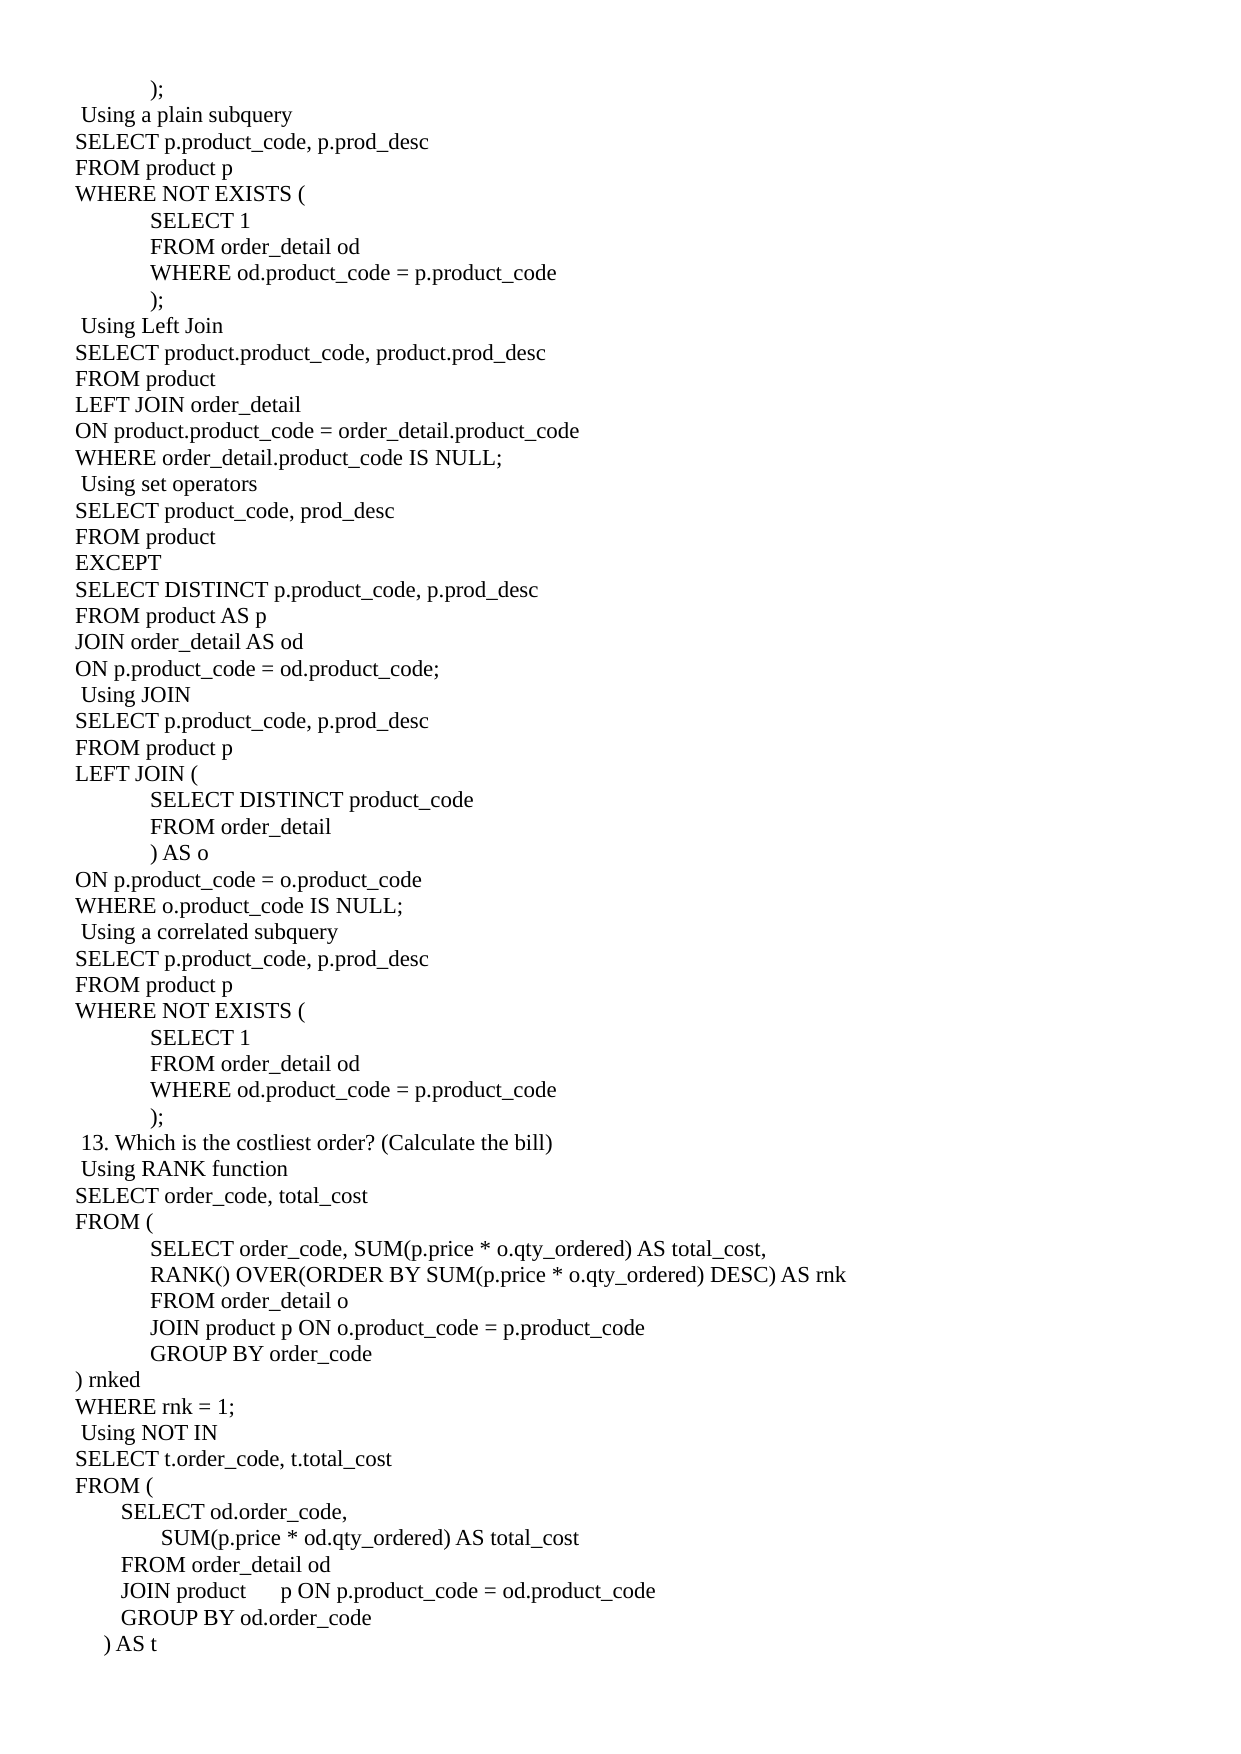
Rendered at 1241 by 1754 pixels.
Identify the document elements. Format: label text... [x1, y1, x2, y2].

text GROUP BY order_code [75, 1340, 1165, 1366]
text FROM order_detail [75, 813, 1165, 839]
text JOIN order_detail AS od [75, 628, 1165, 655]
text JOIN product p ON p.product_code = od.product_code [75, 1577, 1165, 1603]
text ) AS o [75, 839, 1165, 866]
text ON p.product_code = od.product_code; [75, 655, 1165, 681]
text FROM order_detail o [75, 1287, 1165, 1314]
text WHERE NOT EXISTS ( [75, 180, 1165, 207]
text Using a plain subquery [75, 101, 1165, 128]
text ); [150, 75, 1165, 101]
text FROM order_detail od [75, 233, 1165, 259]
text Using Left Join [75, 312, 1165, 338]
text LEFT JOIN ( [75, 760, 1165, 787]
text WHERE NOT EXISTS ( [75, 997, 1165, 1024]
text SELECT 1 [75, 207, 1165, 233]
text Using JOIN [75, 681, 1165, 707]
text SELECT t.order_code, t.total_cost [75, 1445, 1165, 1472]
text SELECT 1 [75, 1024, 1165, 1050]
text RANK() OVER(ORDER BY SUM(p.price * o.qty_ordered) DESC) AS rnk [75, 1261, 1165, 1287]
text WHERE order_detail.product_code IS NULL; [75, 444, 1165, 470]
text WHERE od.product_code = p.product_code [75, 259, 1165, 286]
text FROM product p [75, 154, 1165, 180]
text SELECT product.product_code, product.prod_desc [75, 338, 1165, 365]
text FROM order_detail od [75, 1551, 1165, 1577]
text JOIN product p ON o.product_code = p.product_code [75, 1314, 1165, 1340]
text FROM ( [75, 1472, 1165, 1498]
text SELECT od.order_code, [75, 1498, 1165, 1524]
text SELECT p.product_code, p.prod_desc [75, 128, 1165, 154]
text FROM product [75, 523, 1165, 549]
text SELECT product_code, prod_desc [75, 497, 1165, 523]
text GROUP BY od.order_code [75, 1603, 1165, 1630]
text ON product.product_code = order_detail.product_code [75, 418, 1165, 444]
text ON p.product_code = o.product_code [75, 866, 1165, 892]
text FROM product p [75, 971, 1165, 997]
text Using set operators [75, 470, 1165, 497]
text FROM product AS p [75, 602, 1165, 628]
text FROM ( [75, 1208, 1165, 1234]
text ) AS t [75, 1630, 1165, 1656]
text ) rnked [75, 1366, 1165, 1393]
text SELECT order_code, total_cost [75, 1182, 1165, 1208]
text 13. Which is the costliest order? (Calculate the bill) [75, 1129, 1165, 1156]
text Using a correlated subquery [75, 918, 1165, 945]
text SELECT p.product_code, p.prod_desc [75, 945, 1165, 971]
text FROM product p [75, 734, 1165, 760]
text Using RANK function [75, 1156, 1165, 1182]
text Using NOT IN [75, 1419, 1165, 1445]
text WHERE rnk = 1; [75, 1393, 1165, 1419]
text ); [75, 286, 1165, 312]
text SELECT order_code, SUM(p.price * o.qty_ordered) AS total_cost, [75, 1234, 1165, 1261]
text FROM order_detail od [75, 1050, 1165, 1076]
text SELECT DISTINCT product_code [75, 787, 1165, 813]
text LEFT JOIN order_detail [75, 391, 1165, 418]
text SELECT p.product_code, p.prod_desc [75, 707, 1165, 734]
text SELECT DISTINCT p.product_code, p.prod_desc [75, 576, 1165, 602]
text ); [75, 1103, 1165, 1129]
text FROM product [75, 365, 1165, 391]
text EXCEPT [75, 549, 1165, 576]
text SUM(p.price * od.qty_ordered) AS total_cost [75, 1524, 1165, 1551]
text WHERE od.product_code = p.product_code [75, 1076, 1165, 1103]
text WHERE o.product_code IS NULL; [75, 892, 1165, 918]
